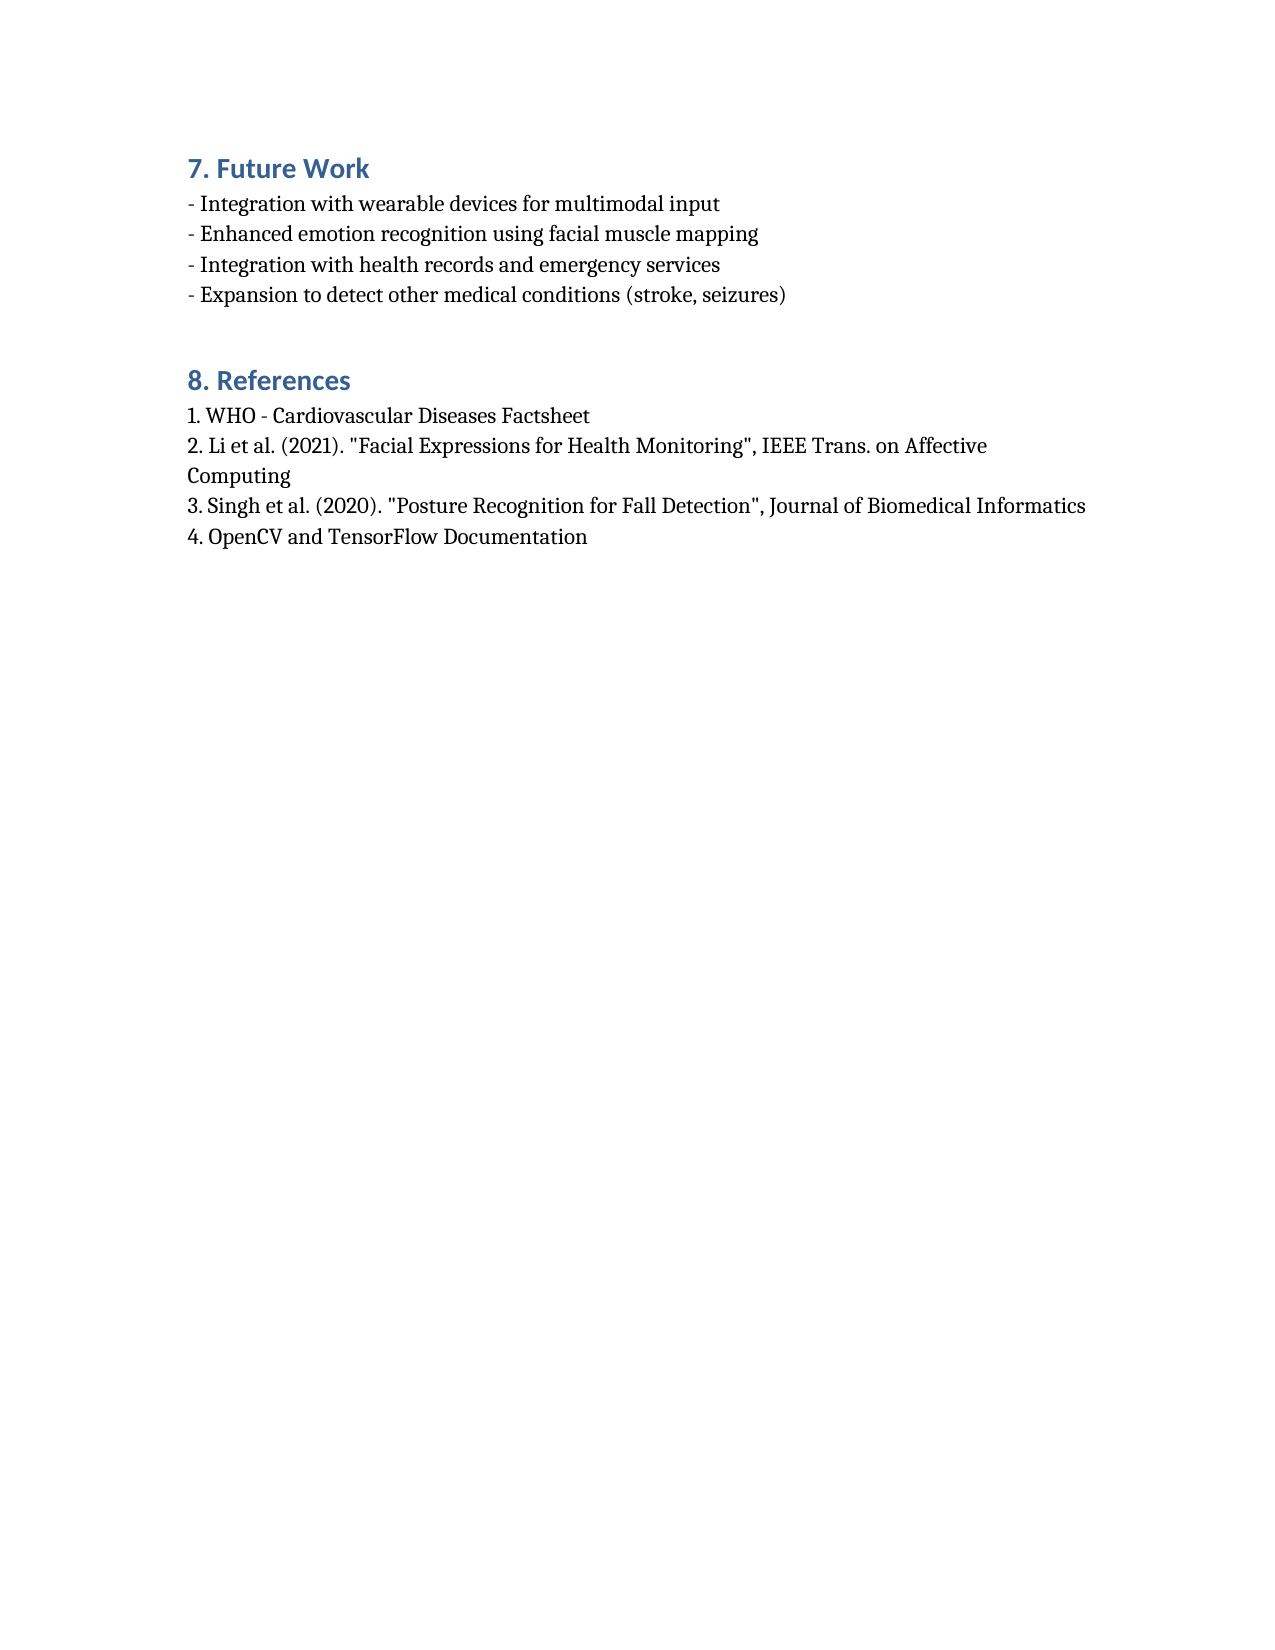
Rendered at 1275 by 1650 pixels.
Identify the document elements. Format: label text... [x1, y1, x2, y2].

subtitle 7. Future Work [187, 150, 1087, 186]
text - Integration with wearable devices for multimodal input - Enhanced emotion recognition using facial muscle mapping - Integration with health records and emergency services - Expansion to detect other medical conditions (stroke, seizures) [187, 191, 1087, 308]
text 1. WHO - Cardiovascular Diseases Factsheet 2. Li et al. (2021). "Facial Expressions for Health Monitoring", IEEE Trans. on Affective Computing 3. Singh et al. (2020). "Posture Recognition for Fall Detection", Journal of Biomedical Informatics 4. OpenCV and TensorFlow Documentation [187, 403, 1087, 550]
subtitle 8. References [187, 362, 1087, 397]
